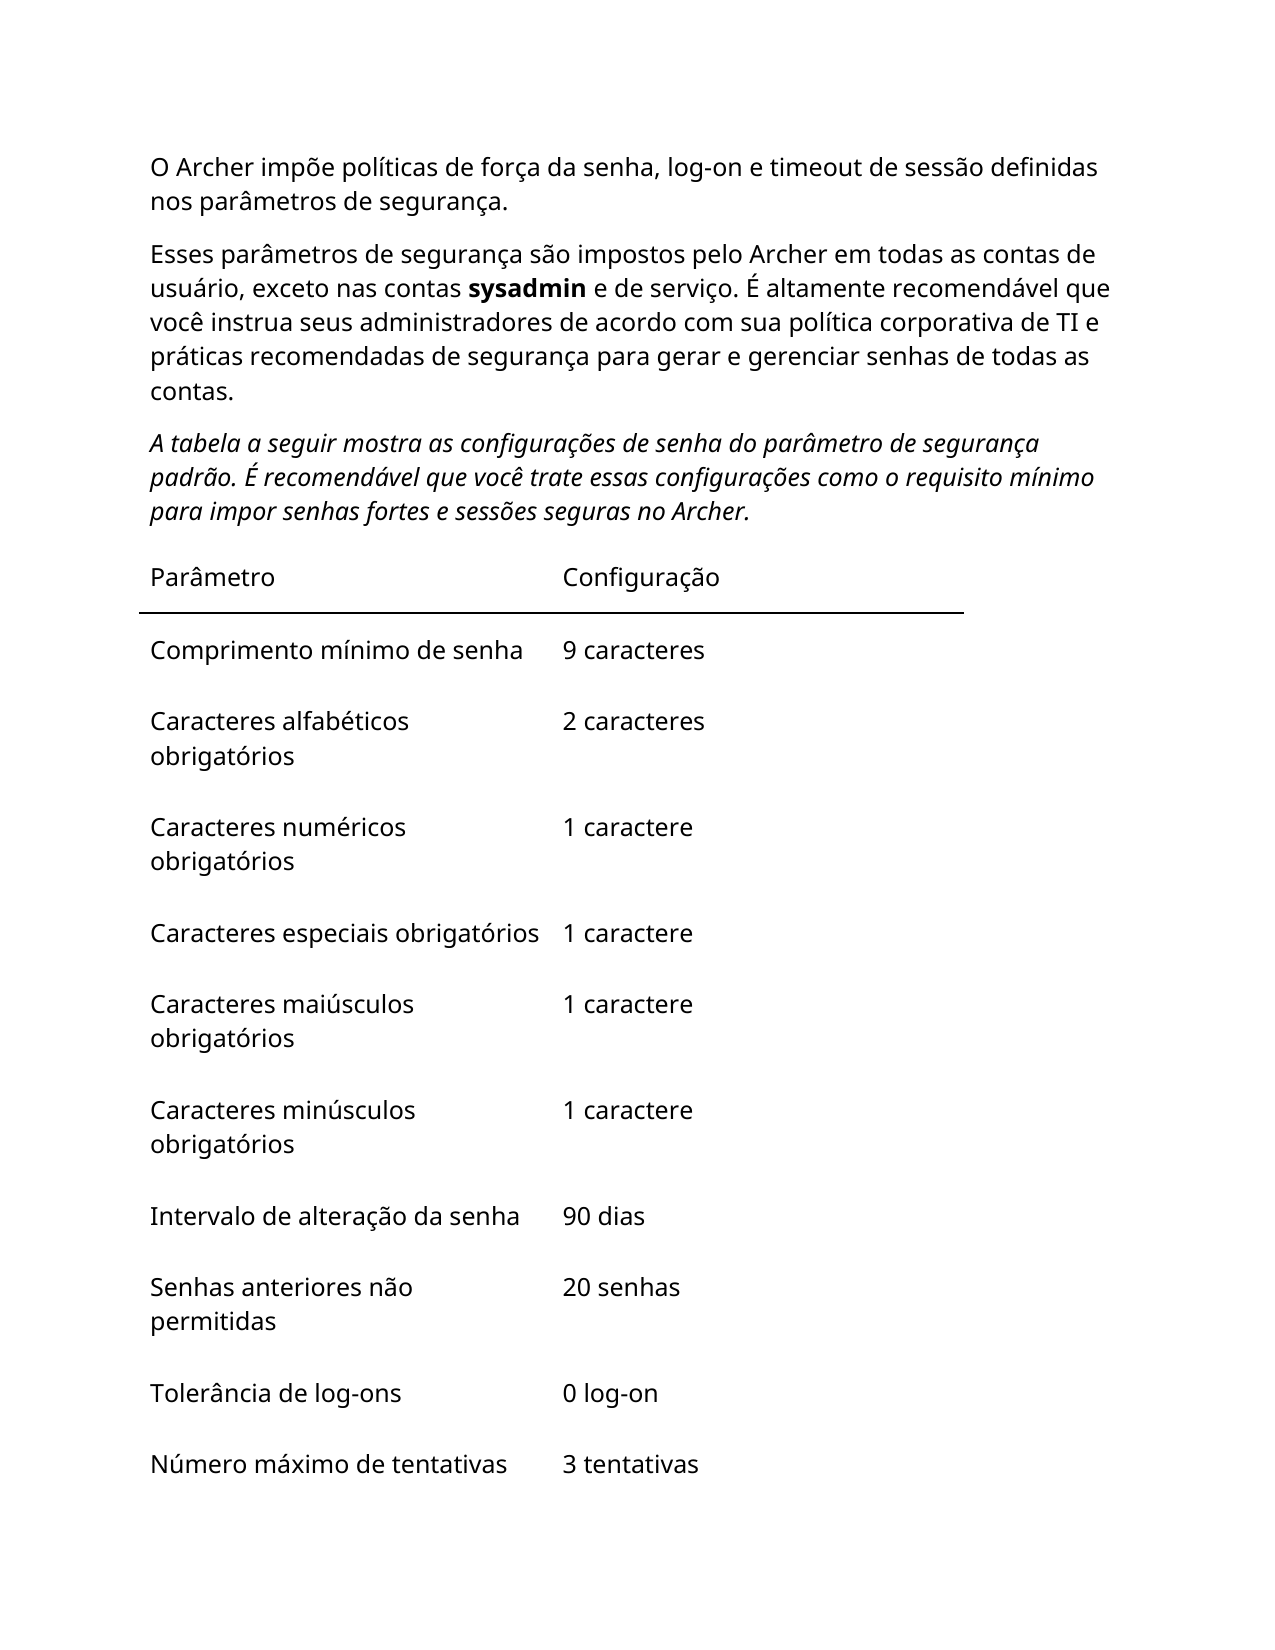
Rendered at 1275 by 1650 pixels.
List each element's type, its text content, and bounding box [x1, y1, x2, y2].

table_header Configuração [551, 541, 964, 612]
table_cell Caracteres alfabéticos obrigatórios [139, 685, 551, 791]
table_header Parâmetro [139, 541, 551, 612]
table_cell 1 caractere [551, 897, 964, 968]
text Esses parâmetros de segurança são impostos pelo Archer em todas as contas de usuário, exceto nas contas sysadmin e de serviço. É altamente recomendável que você instrua seus administradores de acordo com sua política corporativa de TI e práticas recomendadas de segurança para gerar e gerenciar senhas de todas as contas. [150, 237, 1125, 407]
table_cell 0 log-on [551, 1357, 964, 1428]
text O Archer impõe políticas de força da senha, log-on e timeout de sessão definidas nos parâmetros de segurança. [150, 150, 1125, 218]
table_cell Senhas anteriores não permitidas [139, 1251, 551, 1357]
table_cell 1 caractere [551, 1074, 964, 1179]
table_cell Tolerância de log-ons [139, 1357, 551, 1428]
table_cell 1 caractere [551, 968, 964, 1074]
table_cell 9 caracteres [551, 614, 964, 685]
table_cell Comprimento mínimo de senha [139, 614, 551, 685]
table_cell Intervalo de alteração da senha [139, 1179, 551, 1251]
table_cell 1 caractere [551, 791, 964, 897]
table_cell Caracteres numéricos obrigatórios [139, 791, 551, 897]
table_cell Caracteres especiais obrigatórios [139, 897, 551, 968]
table_cell Caracteres maiúsculos obrigatórios [139, 968, 551, 1074]
table_cell 3 tentativas [551, 1428, 964, 1500]
table_cell 2 caracteres [551, 685, 964, 791]
table_cell Caracteres minúsculos obrigatórios [139, 1074, 551, 1179]
table_cell 20 senhas [551, 1251, 964, 1357]
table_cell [139, 1428, 551, 1500]
table_cell 90 dias [551, 1179, 964, 1251]
text A tabela a seguir mostra as configurações de senha do parâmetro de segurança padrão. É recomendável que você trate essas configurações como o requisito mínimo para impor senhas fortes e sessões seguras no Archer. [150, 426, 1125, 528]
